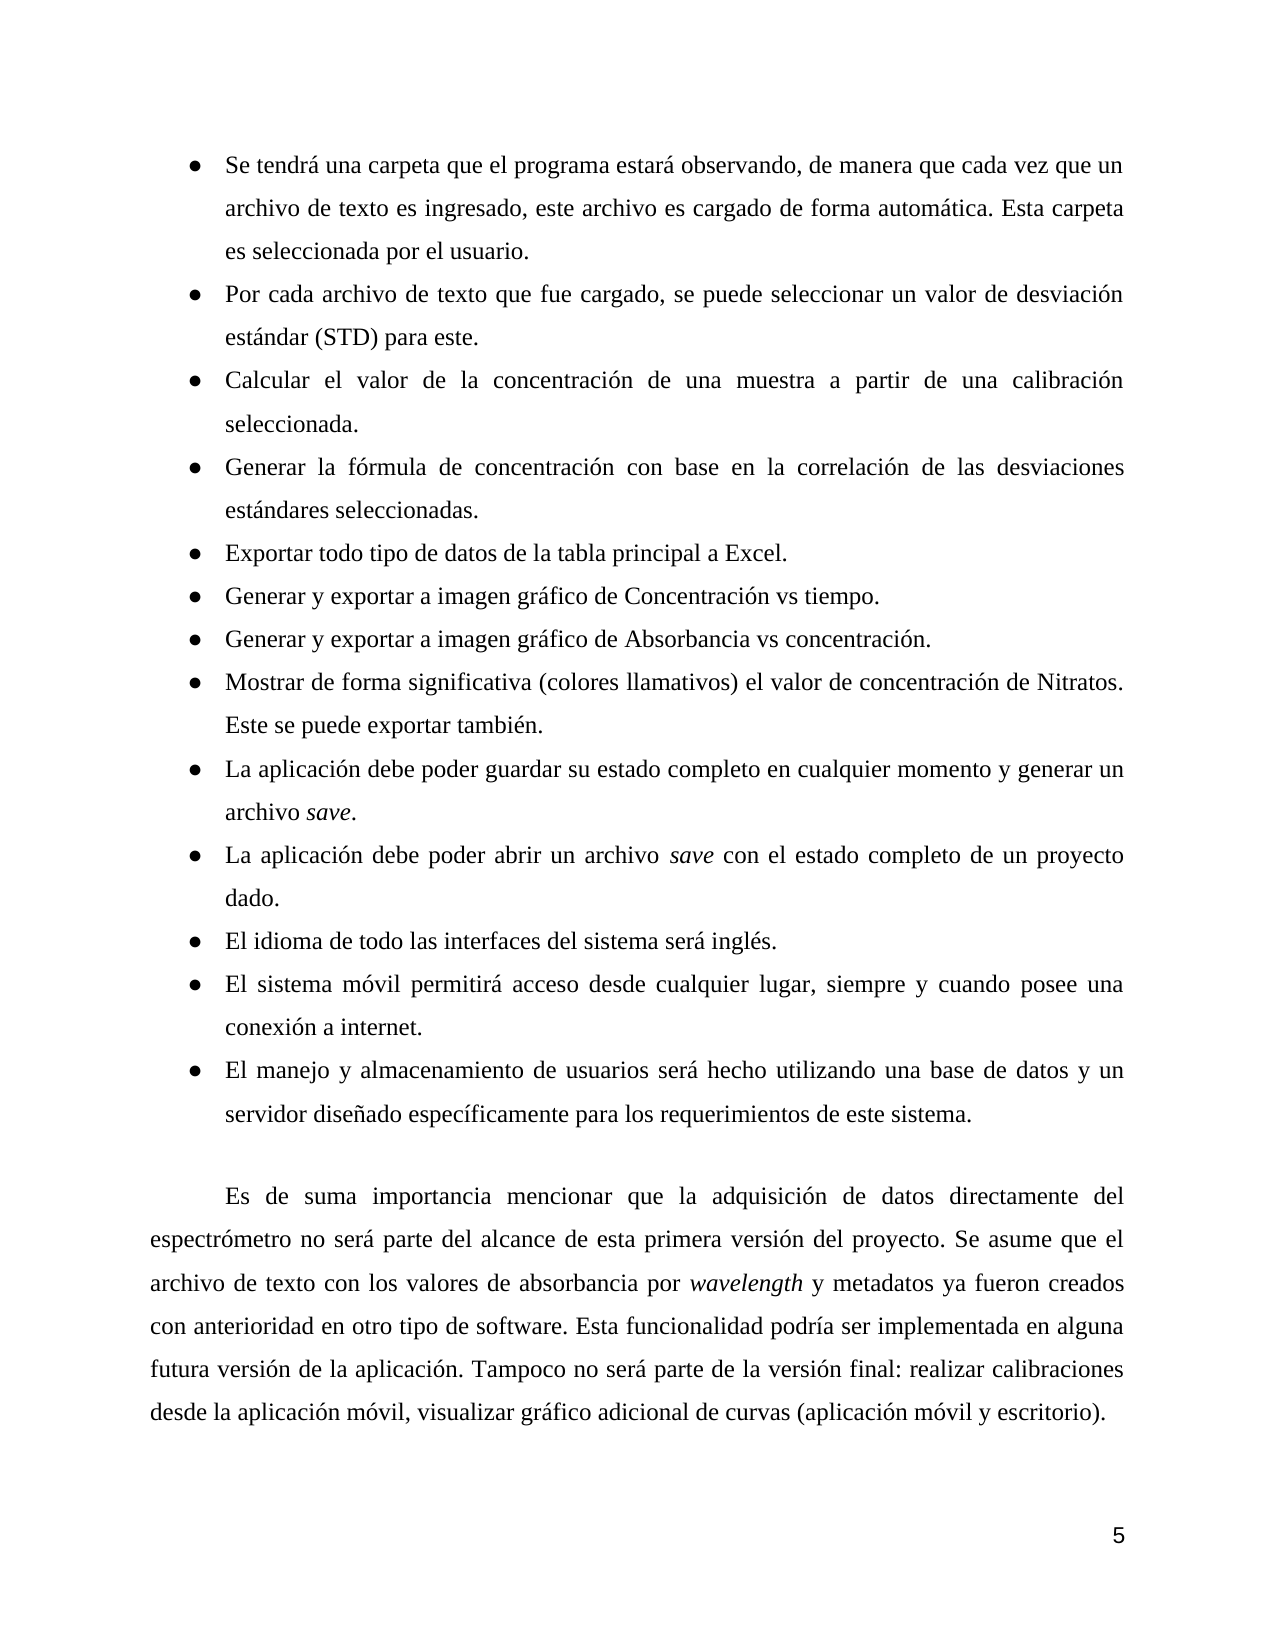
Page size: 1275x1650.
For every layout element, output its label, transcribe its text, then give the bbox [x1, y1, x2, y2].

list Generar y exportar a imagen gráfico de Absorbancia vs concentración. [187, 624, 1125, 653]
list Generar y exportar a imagen gráfico de Concentración vs tiempo. [187, 581, 1125, 610]
list Exportar todo tipo de datos de la tabla principal a Excel. [187, 538, 1125, 567]
list Calcular el valor de la concentración de una muestra a partir de una calibración seleccionada. [187, 366, 1125, 437]
list Generar la fórmula de concentración con base en la correlación de las desviaciones estándares seleccionadas. [187, 452, 1125, 524]
list El manejo y almacenamiento de usuarios será hecho utilizando una base de datos y un servidor diseñado específicamente para los requerimientos de este sistema. [187, 1056, 1125, 1127]
list Mostrar de forma significativa (colores llamativos) el valor de concentración de Nitratos. Este se puede exportar también. [187, 667, 1125, 739]
list Por cada archivo de texto que fue cargado, se puede seleccionar un valor de desviación estándar (STD) para este. [187, 279, 1125, 351]
list El sistema móvil permitirá acceso desde cualquier lugar, siempre y cuando posee una conexión a internet. [187, 969, 1125, 1041]
list La aplicación debe poder abrir un archivo save con el estado completo de un proyecto dado. [187, 840, 1125, 912]
list Se tendrá una carpeta que el programa estará observando, de manera que cada vez que un archivo de texto es ingresado, este archivo es cargado de forma automática. Esta carpeta es seleccionada por el usuario. [187, 150, 1125, 265]
list El idioma de todo las interfaces del sistema será inglés. [187, 926, 1125, 955]
text Es de suma importancia mencionar que la adquisición de datos directamente del espectrómetro no será parte del alcance de esta primera versión del proyecto. Se asume que el archivo de texto con los valores de absorbancia por wavelength y metadatos ya fueron creados con anterioridad en otro tipo de software. Esta funcionalidad podría ser implementada en alguna futura versión de la aplicación. Tampoco no será parte de la versión final: realizar calibraciones desde la aplicación móvil, visualizar gráfico adicional de curvas (aplicación móvil y escritorio). [150, 1181, 1125, 1426]
list La aplicación debe poder guardar su estado completo en cualquier momento y generar un archivo save. [187, 754, 1125, 826]
